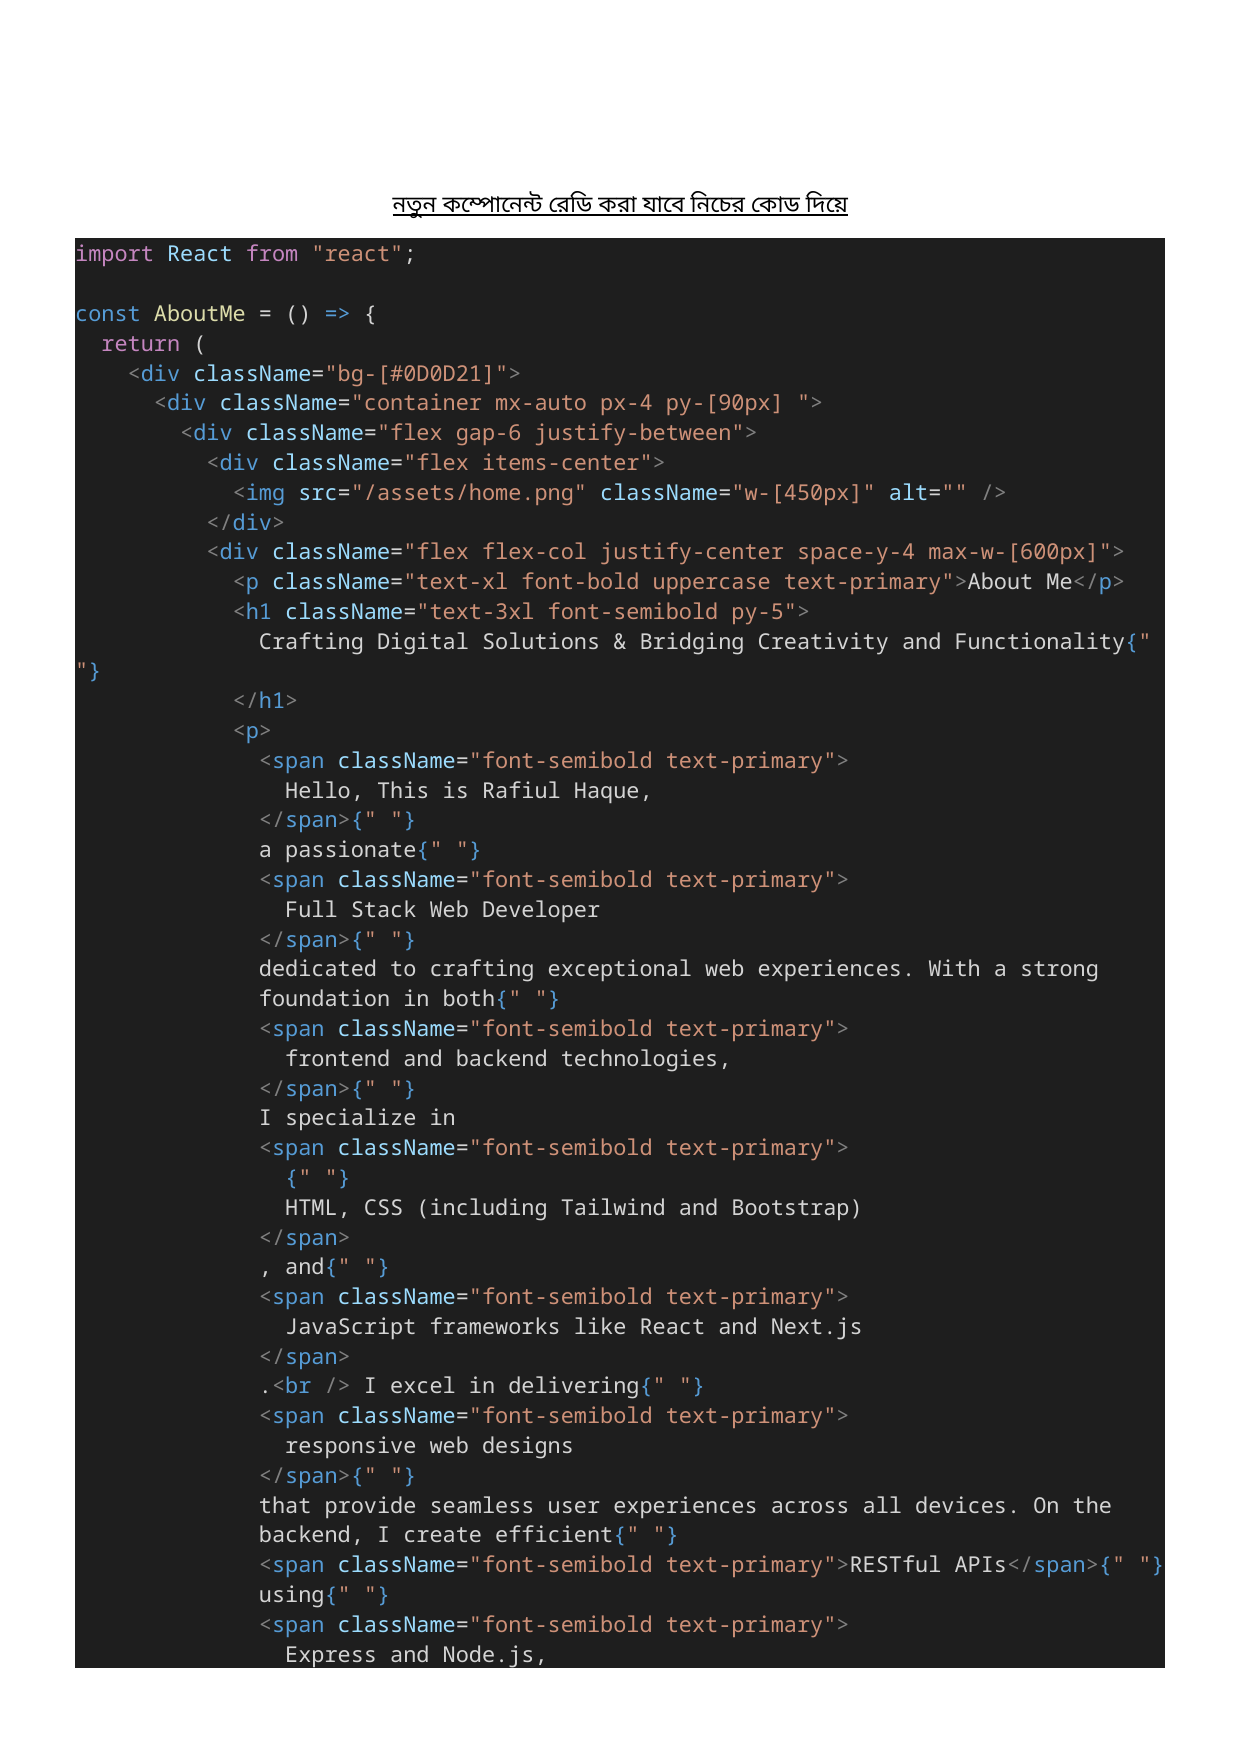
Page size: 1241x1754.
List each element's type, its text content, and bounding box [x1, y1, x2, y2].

text </span>{" "} [75, 804, 1165, 834]
text <img src="/assets/home.png" className="w-[450px]" alt="" /> [75, 477, 1165, 506]
text <div className="bg-[#0D0D21]"> [75, 357, 1165, 387]
text </span> [75, 1221, 1165, 1251]
text </span>{" "} [75, 1460, 1165, 1489]
text <span className="font-semibold text-primary"> [75, 1013, 1165, 1043]
text <span className="font-semibold text-primary"> [75, 1400, 1165, 1430]
text dedicated to crafting exceptional web experiences. With a strong [75, 953, 1165, 983]
text <span className="font-semibold text-primary"> [75, 1281, 1165, 1311]
text return ( [75, 328, 1165, 357]
text Hello, This is Rafiul Haque, [75, 774, 1165, 804]
text .<br /> I excel in delivering{" "} [75, 1370, 1165, 1400]
text <p> [75, 715, 1165, 745]
text <span className="font-semibold text-primary"> [75, 1132, 1165, 1162]
text Express and Node.js, [75, 1638, 1165, 1668]
text <div className="container mx-auto px-4 py-[90px] "> [75, 387, 1165, 417]
text <span className="font-semibold text-primary">RESTful APIs</span>{" "} [75, 1549, 1165, 1579]
text </span>{" "} [75, 923, 1165, 953]
text import React from "react"; [75, 238, 1165, 268]
text JavaScript frameworks like React and Next.js [75, 1311, 1165, 1341]
text Crafting Digital Solutions & Bridging Creativity and Functionality{" "} [75, 626, 1165, 685]
text <span className="font-semibold text-primary"> [75, 745, 1165, 774]
text <div className="flex flex-col justify-center space-y-4 max-w-[600px]"> [75, 536, 1165, 566]
text </h1> [75, 685, 1165, 715]
text {" "} [75, 1162, 1165, 1192]
text that provide seamless user experiences across all devices. On the [75, 1489, 1165, 1519]
text const AboutMe = () => { [75, 298, 1165, 328]
text I specialize in [75, 1102, 1165, 1132]
text </span> [75, 1341, 1165, 1370]
text , and{" "} [75, 1251, 1165, 1281]
subtitle নতুন কম্পোনেন্ট রেডি করা যাবে নিচের কোড দিয়ে [75, 188, 1165, 219]
text frontend and backend technologies, [75, 1043, 1165, 1072]
text using{" "} [75, 1579, 1165, 1609]
text HTML, CSS (including Tailwind and Bootstrap) [75, 1192, 1165, 1221]
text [75, 1609, 1165, 1638]
text foundation in both{" "} [75, 983, 1165, 1013]
text <h1 className="text-3xl font-semibold py-5"> [75, 596, 1165, 626]
text </div> [75, 506, 1165, 536]
text <span className="font-semibold text-primary"> [75, 864, 1165, 894]
text <div className="flex items-center"> [75, 447, 1165, 477]
text </span>{" "} [75, 1072, 1165, 1102]
text responsive web designs [75, 1430, 1165, 1460]
text <div className="flex gap-6 justify-between"> [75, 417, 1165, 447]
text a passionate{" "} [75, 834, 1165, 864]
text backend, I create efficient{" "} [75, 1519, 1165, 1549]
text Full Stack Web Developer [75, 894, 1165, 923]
text <p className="text-xl font-bold uppercase text-primary">About Me</p> [75, 566, 1165, 596]
